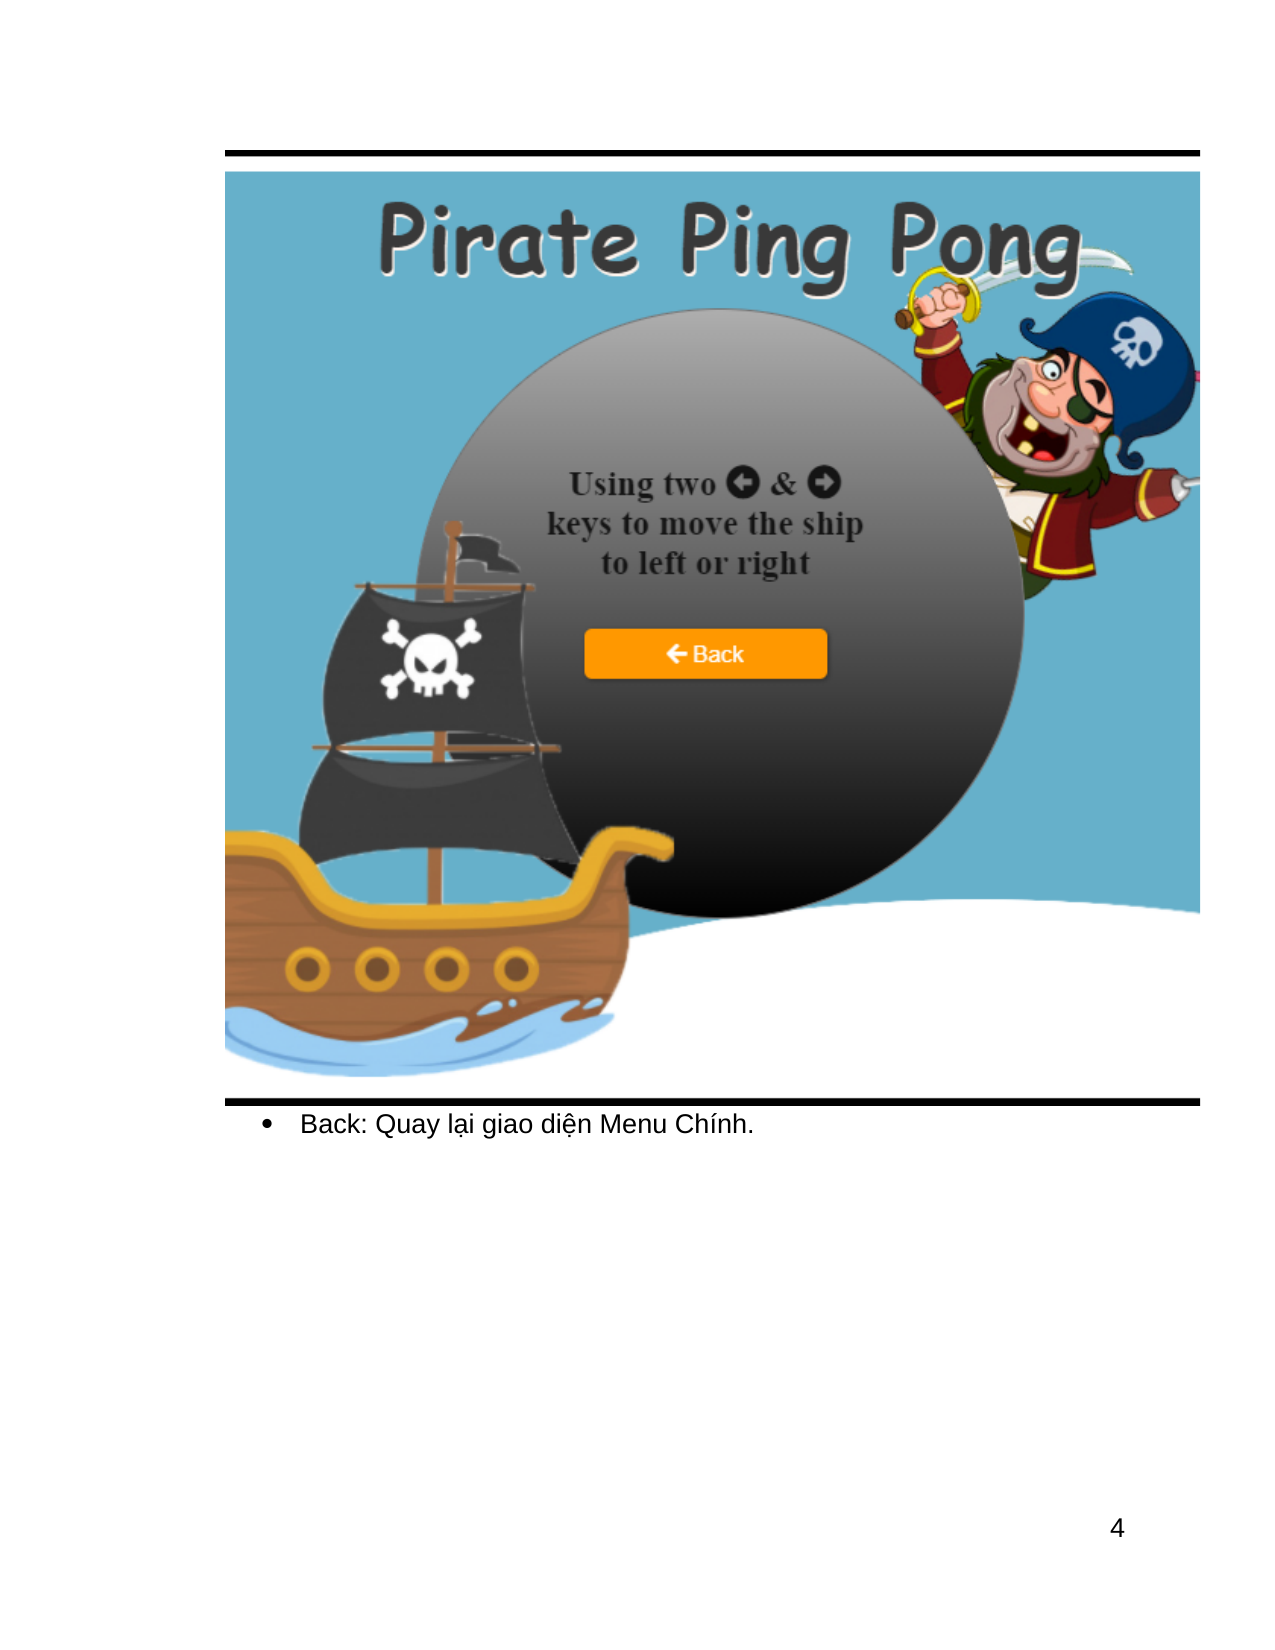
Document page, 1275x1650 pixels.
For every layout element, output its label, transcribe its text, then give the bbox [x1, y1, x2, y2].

list Back: Quay lại giao diện Menu Chính. [262, 1108, 1125, 1139]
picture [225, 150, 1200, 1106]
